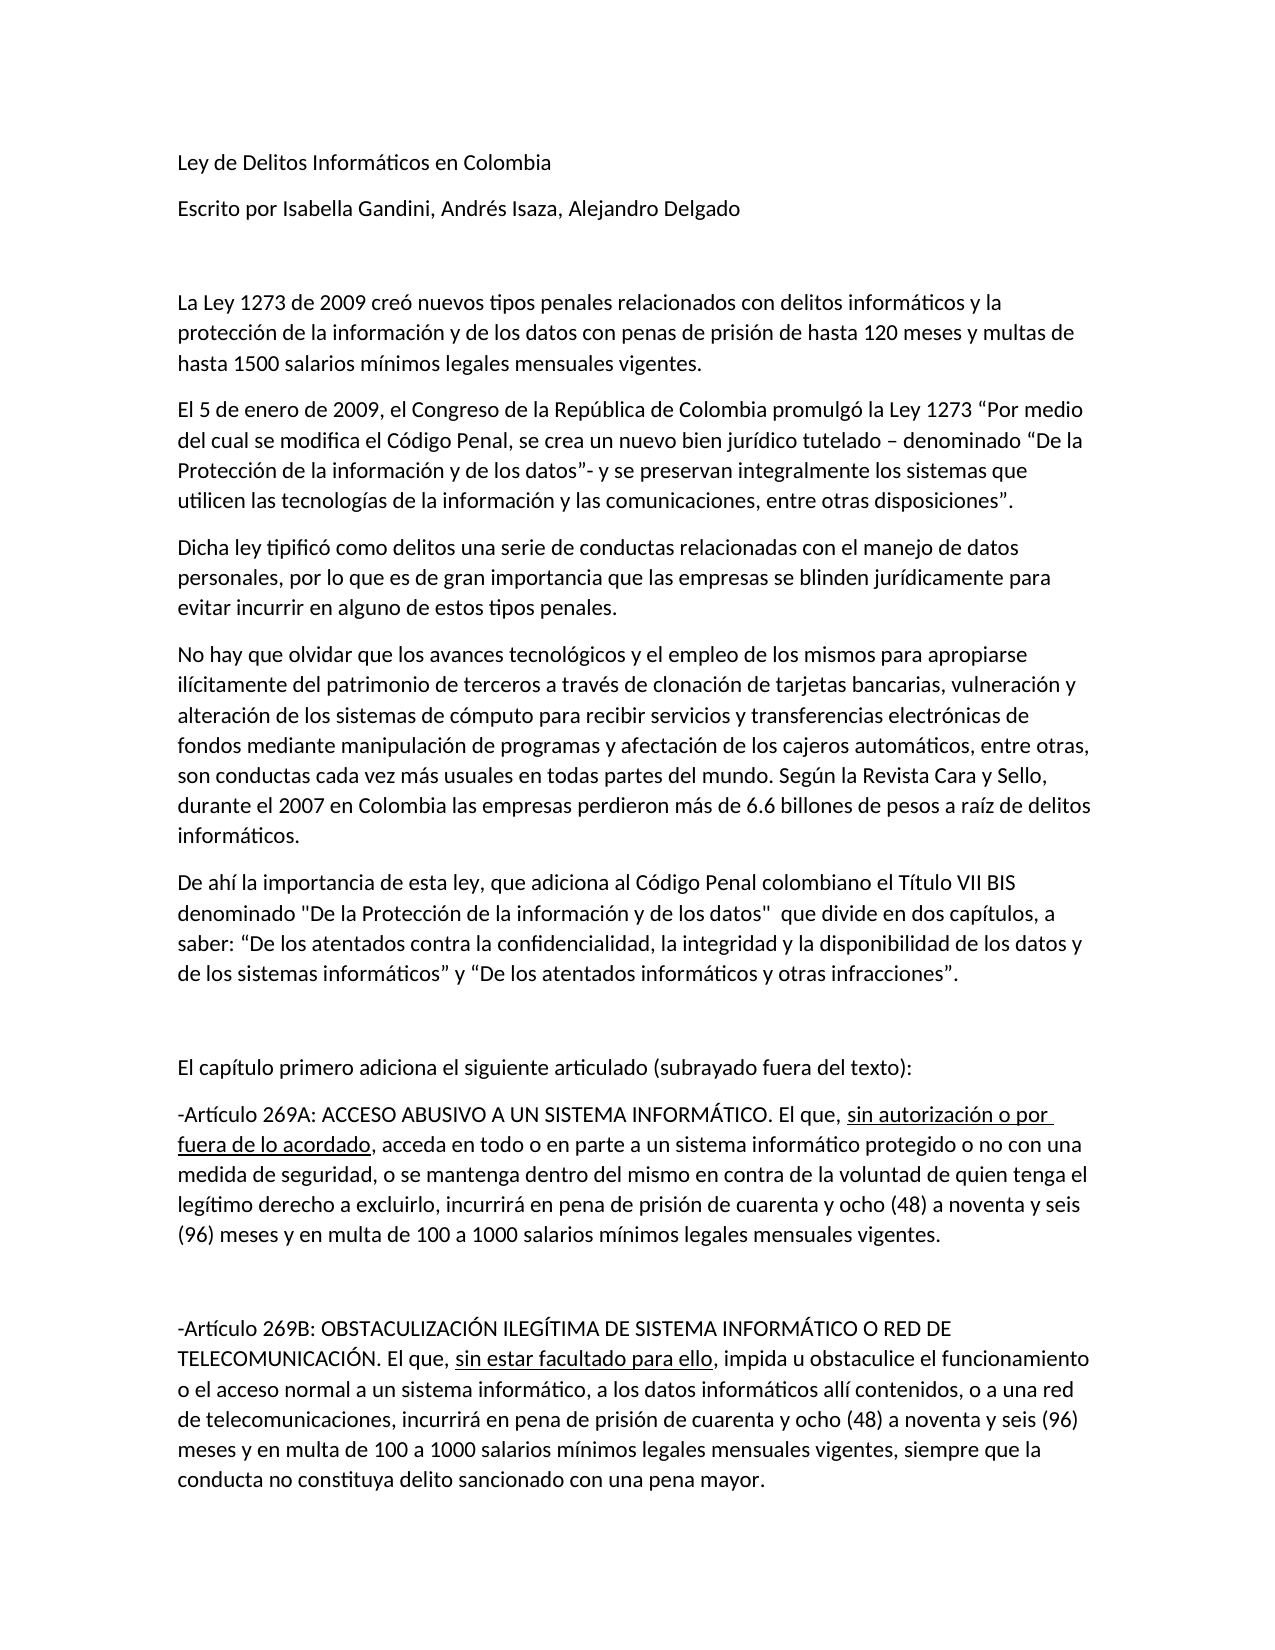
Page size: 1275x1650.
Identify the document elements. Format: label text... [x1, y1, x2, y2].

text Escrito por Isabella Gandini, Andrés Isaza, Alejandro Delgado [177, 194, 1098, 222]
text El 5 de enero de 2009, el Congreso de la República de Colombia promulgó la Ley 1273 “Por medio del cual se modifica el Código Penal, se crea un nuevo bien jurídico tutelado – denominado “De la Protección de la información y de los datos”- y se preservan integralmente los sistemas que utilicen las tecnologías de la información y las comunicaciones, entre otras disposiciones”. [177, 396, 1098, 514]
text La Ley 1273 de 2009 creó nuevos tipos penales relacionados con delitos informáticos y la protección de la información y de los datos con penas de prisión de hasta 120 meses y multas de hasta 1500 salarios mínimos legales mensuales vigentes. [177, 288, 1098, 377]
text Dicha ley tipificó como delitos una serie de conductas relacionadas con el manejo de datos personales, por lo que es de gran importancia que las empresas se blinden jurídicamente para evitar incurrir en alguno de estos tipos penales. [177, 533, 1098, 621]
text -Artículo 269A: ACCESO ABUSIVO A UN SISTEMA INFORMÁTICO. El que, sin autorización o por fuera de lo acordado, acceda en todo o en parte a un sistema informático protegido o no con una medida de seguridad, o se mantenga dentro del mismo en contra de la voluntad de quien tenga el legítimo derecho a excluirlo, incurrirá en pena de prisión de cuarenta y ocho (48) a noventa y seis (96) meses y en multa de 100 a 1000 salarios mínimos legales mensuales vigentes. [177, 1100, 1098, 1248]
text El capítulo primero adiciona el siguiente articulado (subrayado fuera del texto): [177, 1053, 1098, 1081]
text Ley de Delitos Informáticos en Colombia [177, 148, 1098, 176]
text No hay que olvidar que los avances tecnológicos y el empleo de los mismos para apropiarse ilícitamente del patrimonio de terceros a través de clonación de tarjetas bancarias, vulneración y alteración de los sistemas de cómputo para recibir servicios y transferencias electrónicas de fondos mediante manipulación de programas y afectación de los cajeros automáticos, entre otras, son conductas cada vez más usuales en todas partes del mundo. Según la Revista Cara y Sello, durante el 2007 en Colombia las empresas perdieron más de 6.6 billones de pesos a raíz de delitos informáticos. [177, 640, 1098, 849]
text -Artículo 269B: OBSTACULIZACIÓN ILEGÍTIMA DE SISTEMA INFORMÁTICO O RED DE TELECOMUNICACIÓN. El que, sin estar facultado para ello, impida u obstaculice el funcionamiento o el acceso normal a un sistema informático, a los datos informáticos allí contenidos, o a una red de telecomunicaciones, incurrirá en pena de prisión de cuarenta y ocho (48) a noventa y seis (96) meses y en multa de 100 a 1000 salarios mínimos legales mensuales vigentes, siempre que la conducta no constituya delito sancionado con una pena mayor. [177, 1314, 1098, 1493]
text De ahí la importancia de esta ley, que adiciona al Código Penal colombiano el Título VII BIS denominado "De la Protección de la información y de los datos" que divide en dos capítulos, a saber: “De los atentados contra la confidencialidad, la integridad y la disponibilidad de los datos y de los sistemas informáticos” y “De los atentados informáticos y otras infracciones”. [177, 868, 1098, 987]
